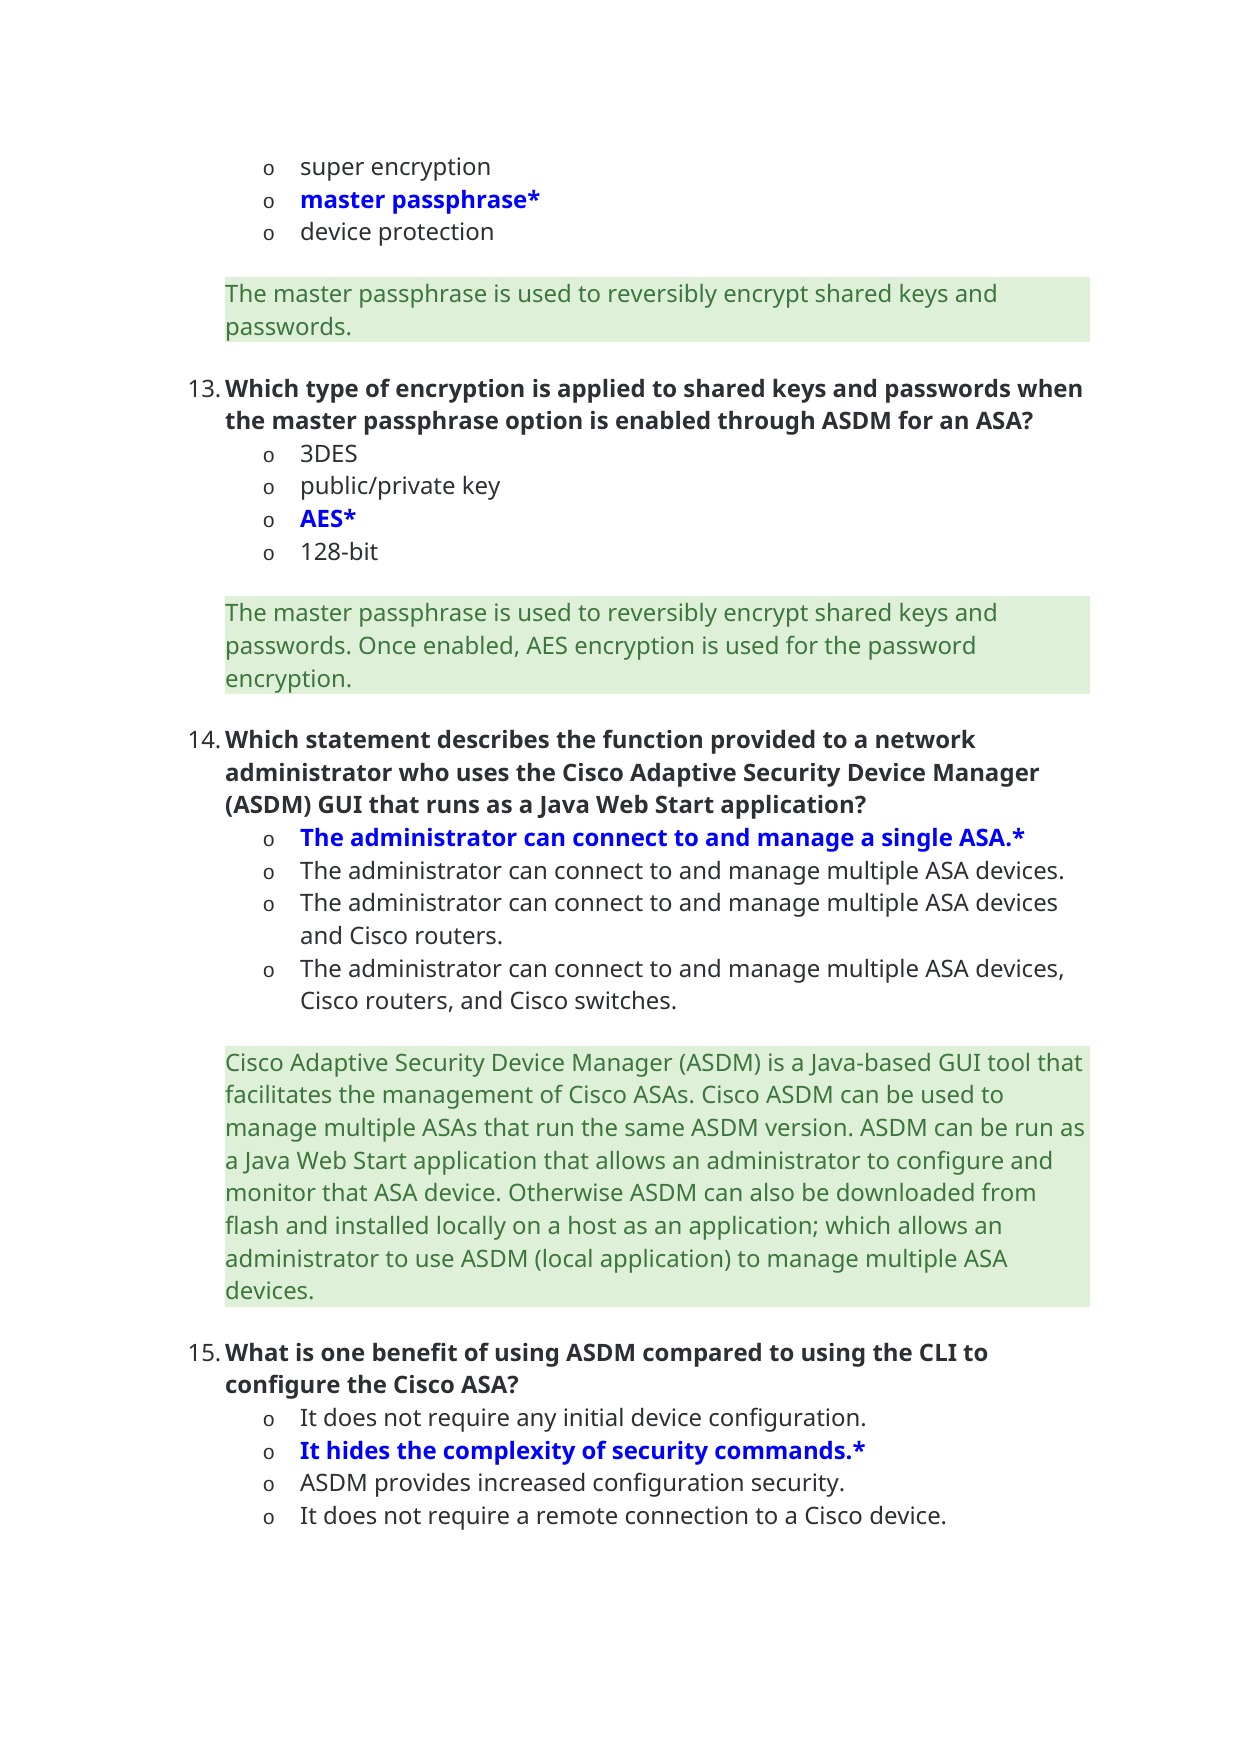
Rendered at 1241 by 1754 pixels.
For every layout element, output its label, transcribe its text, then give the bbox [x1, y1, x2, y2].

list What is one benefit of using ASDM compared to using the CLI to configure the Cisco ASA? [187, 1336, 1090, 1401]
list The administrator can connect to and manage multiple ASA devices, Cisco routers, and Cisco switches. [262, 951, 1090, 1017]
list super encryption [262, 150, 1090, 183]
text The master passphrase is used to reversibly encrypt shared keys and passwords. Once enabled, AES encryption is used for the password encryption.​ [225, 596, 1090, 694]
text Cisco Adaptive Security Device Manager (ASDM) is a Java-based GUI tool that facilitates the management of Cisco ASAs. Cisco ASDM can be used to manage multiple ASAs that run the same ASDM version. ASDM can be run as a Java Web Start application that allows an administrator to configure and monitor that ASA device. Otherwise ASDM can also be downloaded from flash and installed locally on a host as an application; which allows an administrator to use ASDM (local application) to manage multiple ASA devices. [225, 1046, 1090, 1307]
list 128-bit [262, 534, 1090, 567]
list ASDM provides increased configuration security. [262, 1466, 1090, 1499]
list Which type of encryption is applied to shared keys and passwords when the master passphrase option is enabled through ASDM for an ASA? [187, 371, 1090, 437]
list The administrator can connect to and manage multiple ASA devices. [262, 853, 1090, 886]
list Which statement describes the function provided to a network administrator who uses the Cisco Adaptive Security Device Manager (ASDM) GUI that runs as a Java Web Start application? [187, 723, 1090, 821]
list It hides the complexity of security commands.* [262, 1433, 1090, 1466]
list It does not require a remote connection to a Cisco device. [262, 1499, 1090, 1531]
list public/private key [262, 469, 1090, 502]
list master passphrase* [262, 183, 1090, 215]
list device protection [262, 215, 1090, 248]
list AES* [262, 502, 1090, 534]
list The administrator can connect to and manage a single ASA.* [262, 821, 1090, 853]
list It does not require any initial device configuration. [262, 1401, 1090, 1433]
list 3DES [262, 437, 1090, 469]
list The administrator can connect to and manage multiple ASA devices and Cisco routers. [262, 886, 1090, 951]
text The master passphrase is used to reversibly encrypt shared keys and passwords. ​ [225, 277, 1090, 342]
